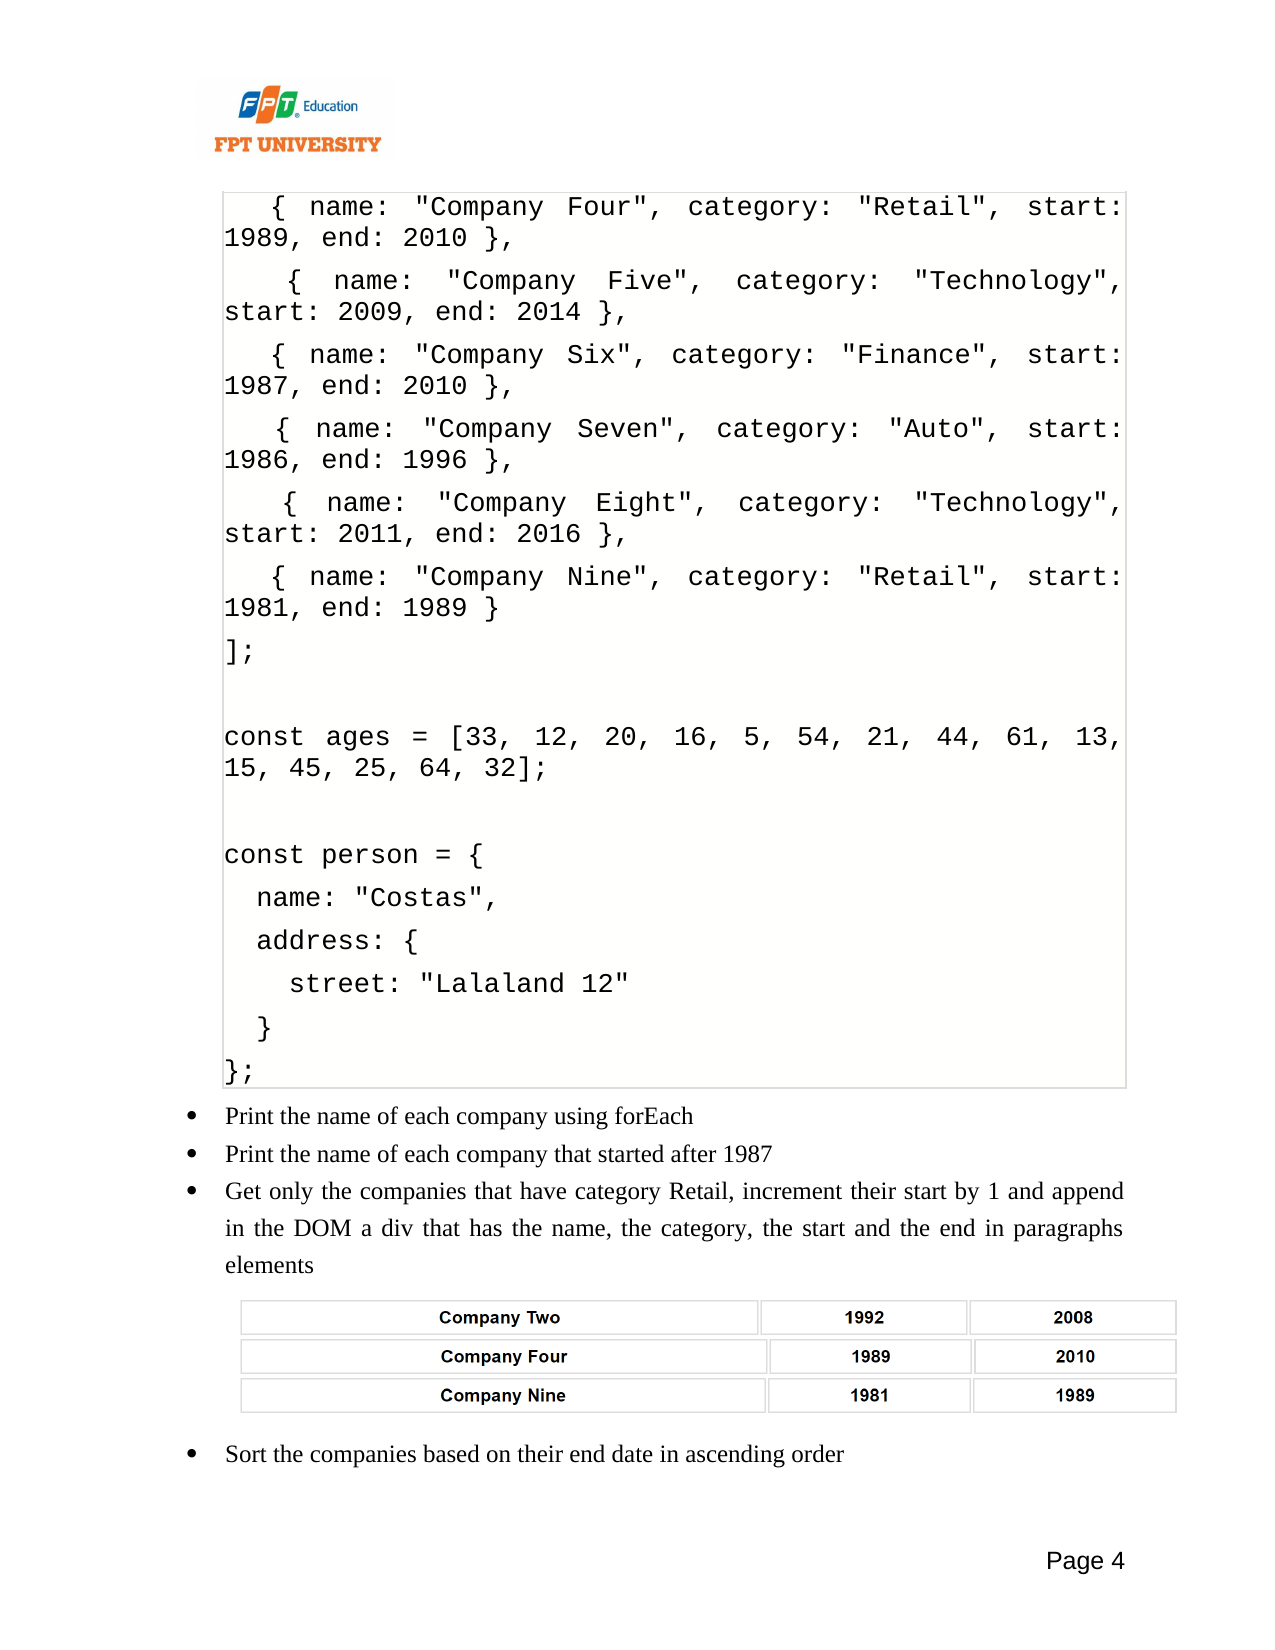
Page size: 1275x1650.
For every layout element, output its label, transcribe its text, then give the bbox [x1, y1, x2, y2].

text const ages = [33, 12, 20, 16, 5, 54, 21, 44, 61, 13, 15, 45, 25, 64, 32]; [224, 722, 1125, 785]
picture [194, 75, 396, 161]
text Print the name of each company using forEach [187, 1101, 1125, 1130]
picture [225, 1287, 1200, 1431]
text { name: "Company Five", category: "Technology", start: 2009, end: 2014 }, [224, 265, 1125, 328]
text Print the name of each company that started after 1987 [187, 1139, 1125, 1167]
text }; [224, 1055, 1125, 1087]
text { name: "Company Nine", category: "Retail", start: 1981, end: 1989 } [224, 561, 1125, 624]
text { name: "Company Seven", category: "Auto", start: 1986, end: 1996 }, [224, 413, 1125, 476]
text Sort the companies based on their end date in ascending order [187, 1439, 1125, 1468]
text { name: "Company Eight", category: "Technology", start: 2011, end: 2016 }, [224, 487, 1125, 550]
text street: "Lalaland 12" [224, 968, 1125, 1001]
text Get only the companies that have category Retail, increment their start by 1 and append in the DOM a div that has the name, the category, the start and the end in paragraphs elements [187, 1176, 1125, 1279]
text ]; [224, 635, 1125, 667]
text address: { [224, 925, 1125, 958]
text const person = { [224, 839, 1125, 871]
text } [224, 1012, 1125, 1044]
text name: "Costas", [224, 882, 1125, 914]
text { name: "Company Six", category: "Finance", start: 1987, end: 2010 }, [224, 339, 1125, 402]
text { name: "Company Four", category: "Retail", start: 1989, end: 2010 }, [224, 193, 1125, 254]
